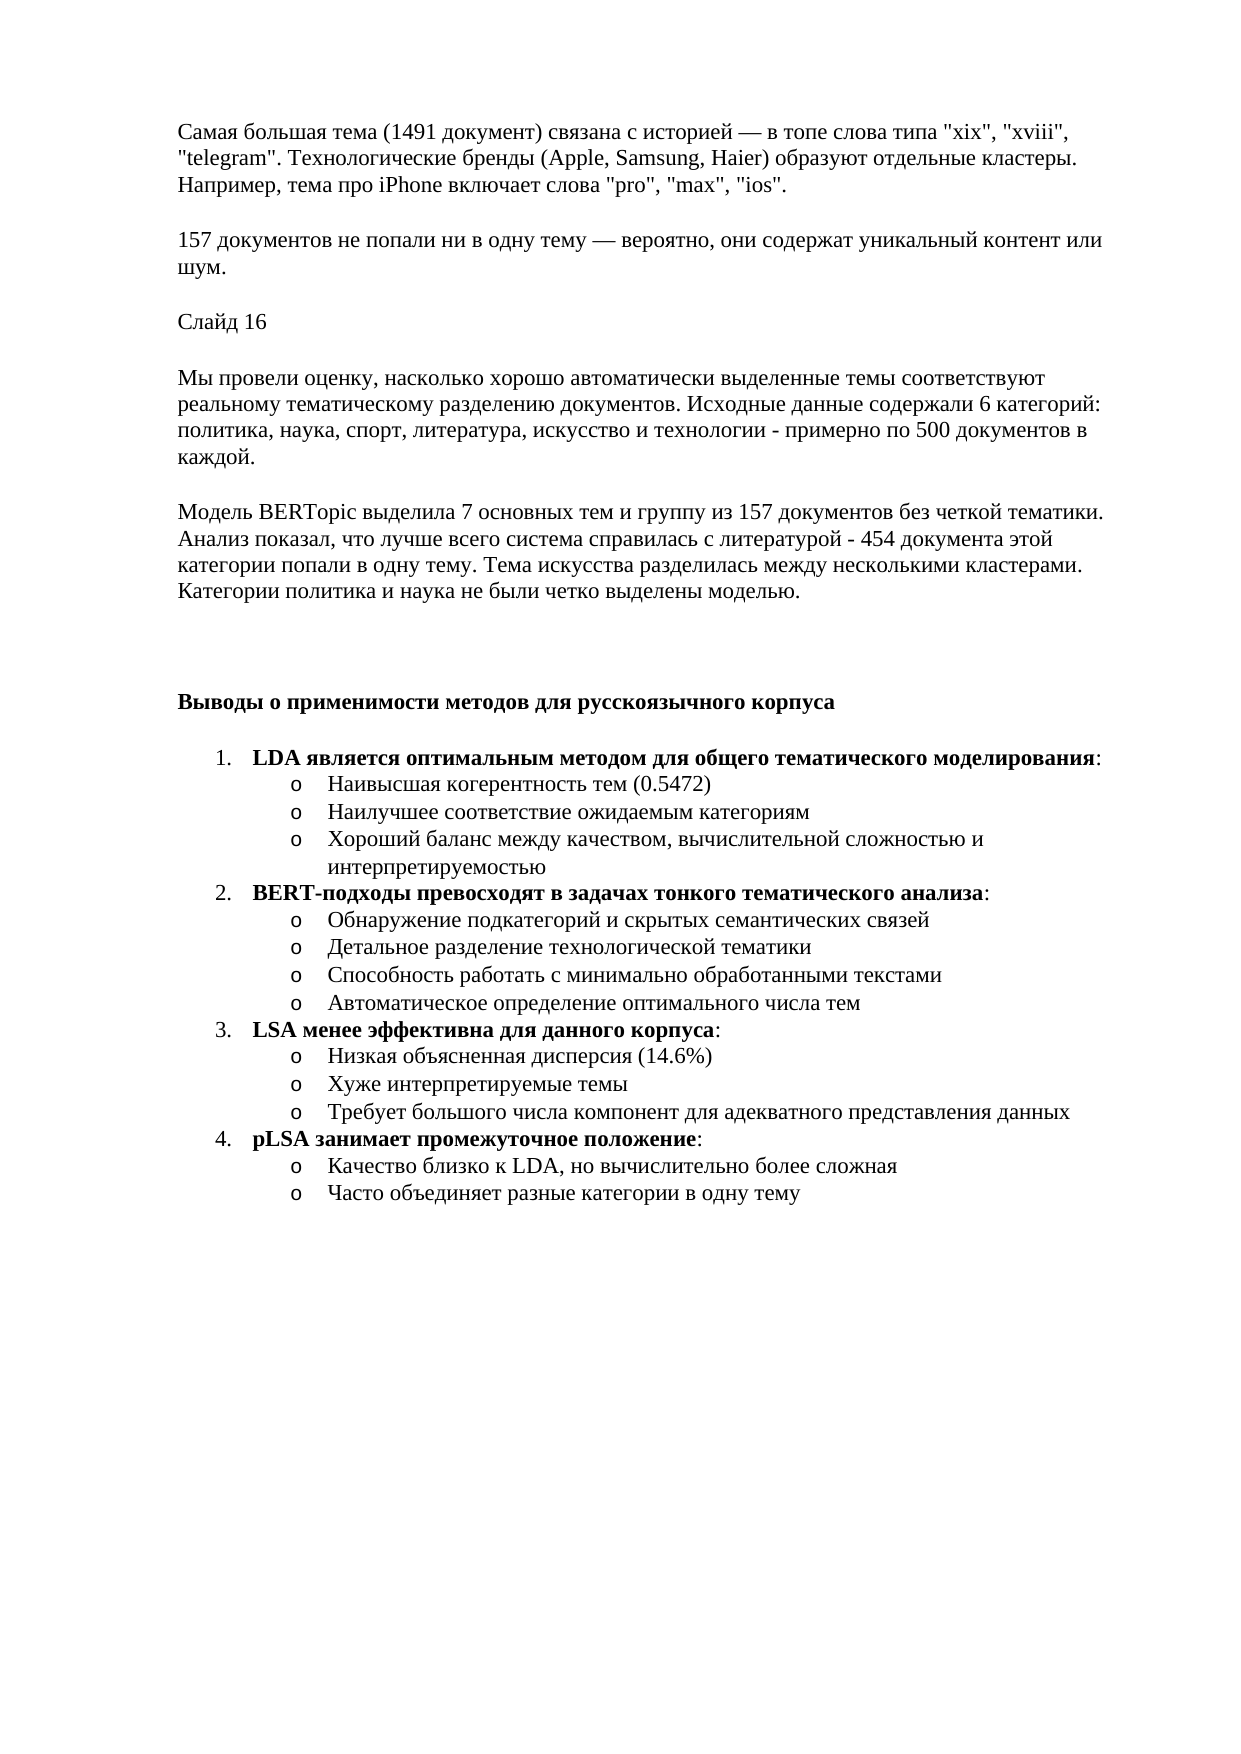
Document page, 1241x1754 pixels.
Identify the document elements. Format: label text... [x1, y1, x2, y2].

text Выводы о применимости методов для русскоязычного корпуса [177, 688, 1152, 715]
list Требует большого числа компонент для адекватного представления данных [290, 1098, 1152, 1125]
text Слайд 16 [177, 308, 1152, 334]
list LDA является оптимальным методом для общего тематического моделирования: [215, 744, 1152, 770]
list Хороший баланс между качеством, вычислительной сложностью и интерпретируемостью [290, 826, 1152, 879]
list Хуже интерпретируемые темы [290, 1070, 1152, 1098]
text Модель BERTopic выделила 7 основных тем и группу из 157 документов без четкой тематики. Анализ показал, что лучше всего система справилась с литературой - 454 документа этой категории попали в одну тему. Тема искусства разделилась между несколькими кластерами. Категории политика и наука не были четко выделены моделью. [177, 498, 1152, 604]
list Способность работать с минимально обработанными текстами [290, 961, 1152, 989]
text Самая большая тема (1491 документ) связана с историей — в топе слова типа "xix", "xviii", "telegram". Технологические бренды (Apple, Samsung, Haier) образуют отдельные кластеры. Например, тема про iPhone включает слова "pro", "max", "ios". [177, 118, 1152, 197]
list Наилучшее соответствие ожидаемым категориям [290, 798, 1152, 826]
list Детальное разделение технологической тематики [290, 933, 1152, 961]
list Наивысшая когерентность тем (0.5472) [290, 770, 1152, 798]
list Автоматическое определение оптимального числа тем [290, 989, 1152, 1016]
list BERT-подходы превосходят в задачах тонкого тематического анализа: [215, 879, 1152, 906]
list pLSA занимает промежуточное положение: [215, 1125, 1152, 1152]
list Качество близко к LDA, но вычислительно более сложная [290, 1152, 1152, 1179]
list Низкая объясненная дисперсия (14.6%) [290, 1043, 1152, 1070]
text Мы провели оценку, насколько хорошо автоматически выделенные темы соответствуют реальному тематическому разделению документов. Исходные данные содержали 6 категорий: политика, наука, спорт, литература, искусство и технологии - примерно по 500 документов в каждой. [177, 364, 1152, 469]
text 157 документов не попали ни в одну тему — вероятно, они содержат уникальный контент или шум. [177, 226, 1152, 279]
list Обнаружение подкатегорий и скрытых семантических связей [290, 906, 1152, 933]
list Часто объединяет разные категории в одну тему [290, 1179, 1152, 1207]
list LSA менее эффективна для данного корпуса: [215, 1016, 1152, 1043]
